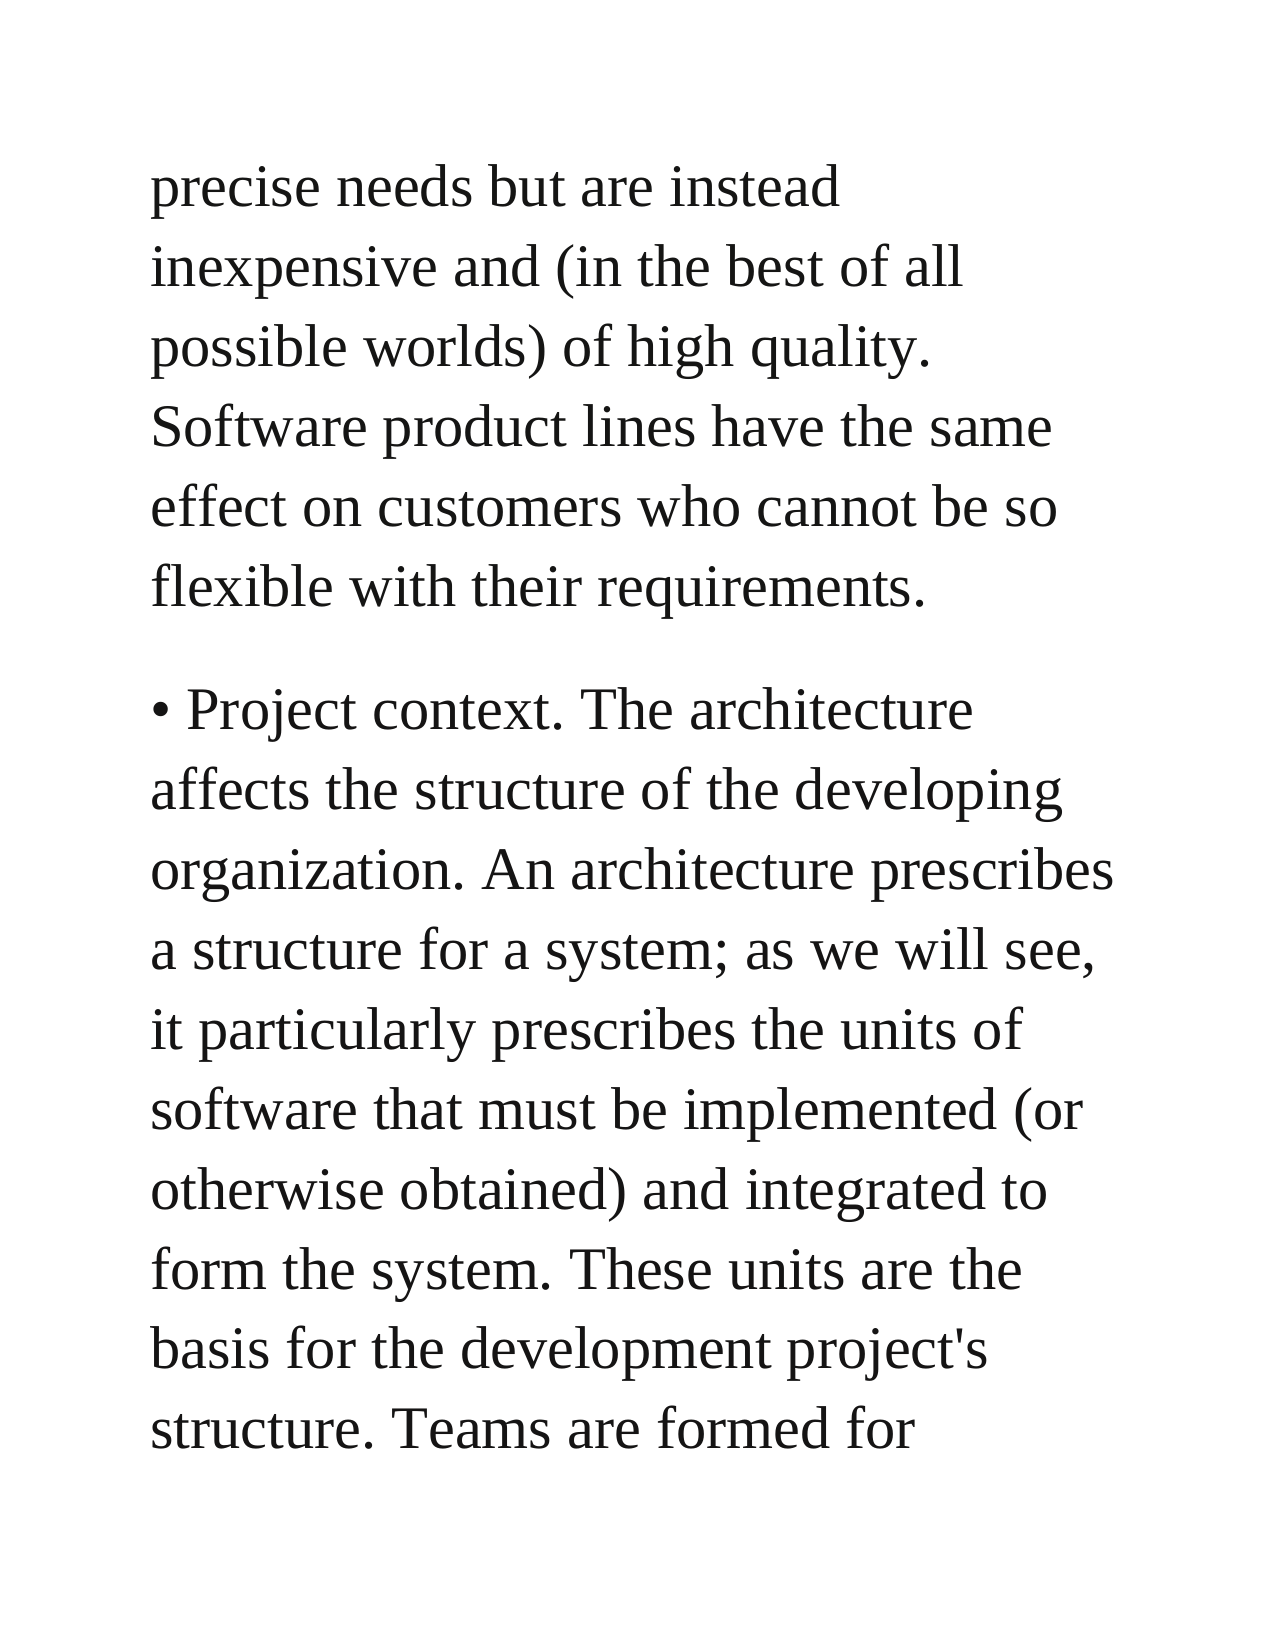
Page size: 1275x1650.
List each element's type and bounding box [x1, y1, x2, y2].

text [150, 150, 1125, 619]
text [150, 673, 1125, 1462]
